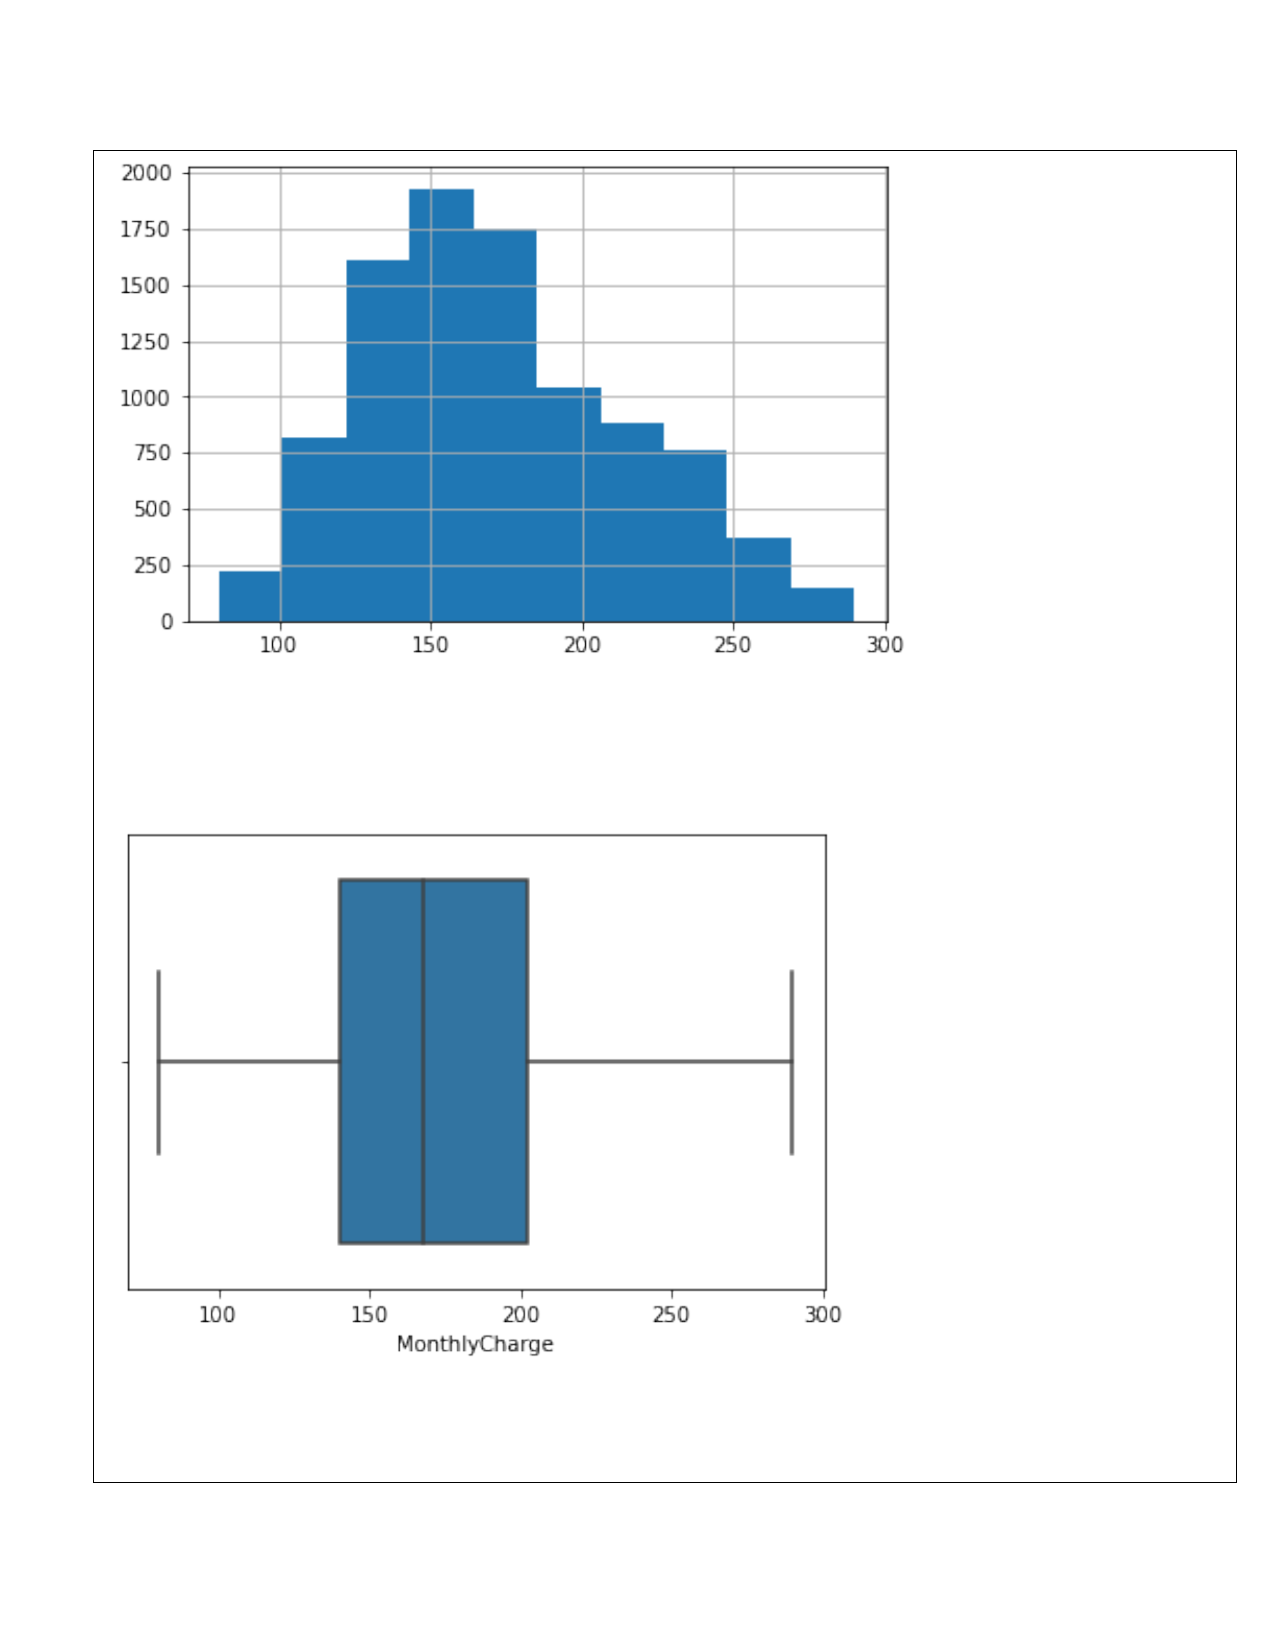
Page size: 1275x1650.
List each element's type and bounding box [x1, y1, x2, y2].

table_header [94, 151, 1236, 1482]
picture [105, 151, 919, 672]
picture [105, 822, 857, 1369]
